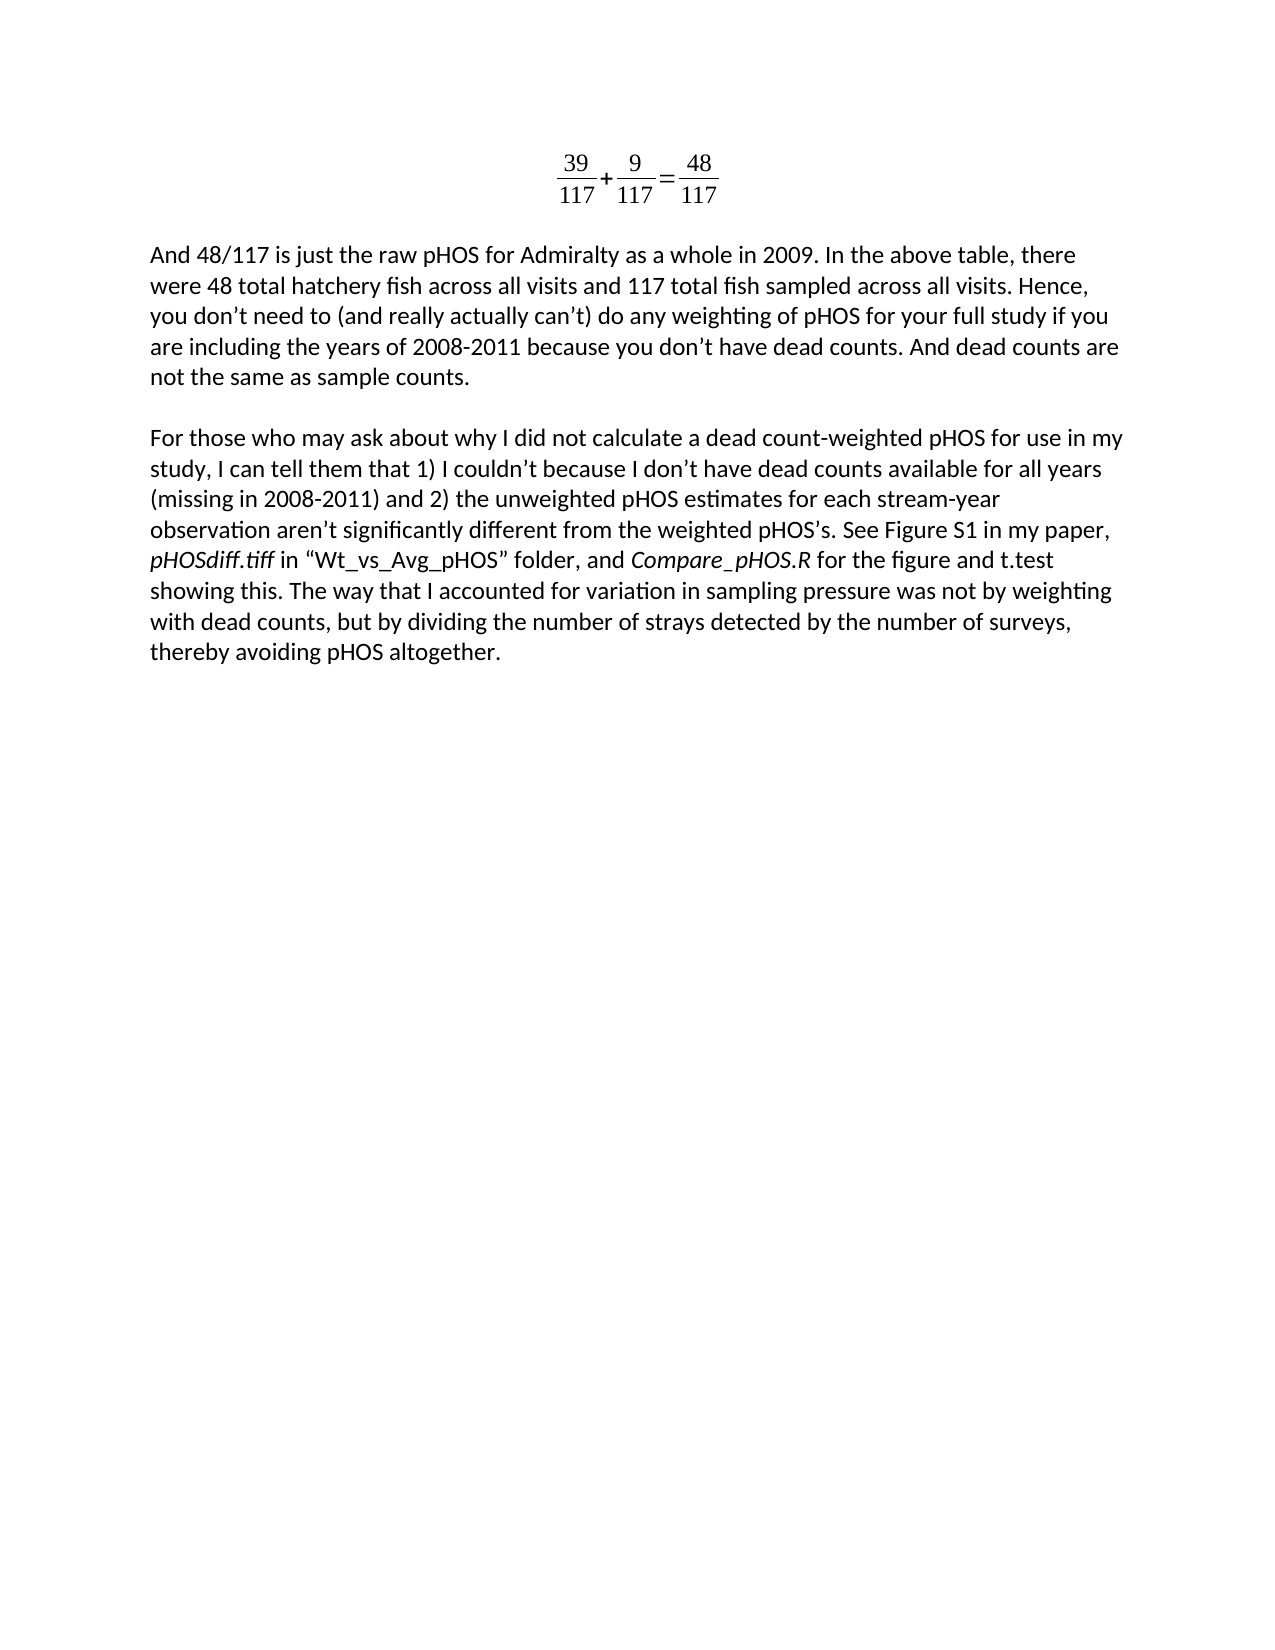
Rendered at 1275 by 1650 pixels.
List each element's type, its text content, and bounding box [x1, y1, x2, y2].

text For those who may ask about why I did not calculate a dead count-weighted pHOS for use in my study, I can tell them that 1) I couldn’t because I don’t have dead counts available for all years (missing in 2008-2011) and 2) the unweighted pHOS estimates for each stream-year observation aren’t significantly different from the weighted pHOS’s. See Figure S1 in my paper, pHOSdiff.tiff in “Wt_vs_Avg_pHOS” folder, and Compare_pHOS.R for the figure and t.test showing this. The way that I accounted for variation in sampling pressure was not by weighting with dead counts, but by dividing the number of strays detected by the number of surveys, thereby avoiding pHOS altogether. [150, 423, 1125, 667]
text And 48/117 is just the raw pHOS for Admiralty as a whole in 2009. In the above table, there were 48 total hatchery fish across all visits and 117 total fish sampled across all visits. Hence, you don’t need to (and really actually can’t) do any weighting of pHOS for your full study if you are including the years of 2008-2011 because you don’t have dead counts. And dead counts are not the same as sample counts. [150, 239, 1125, 392]
